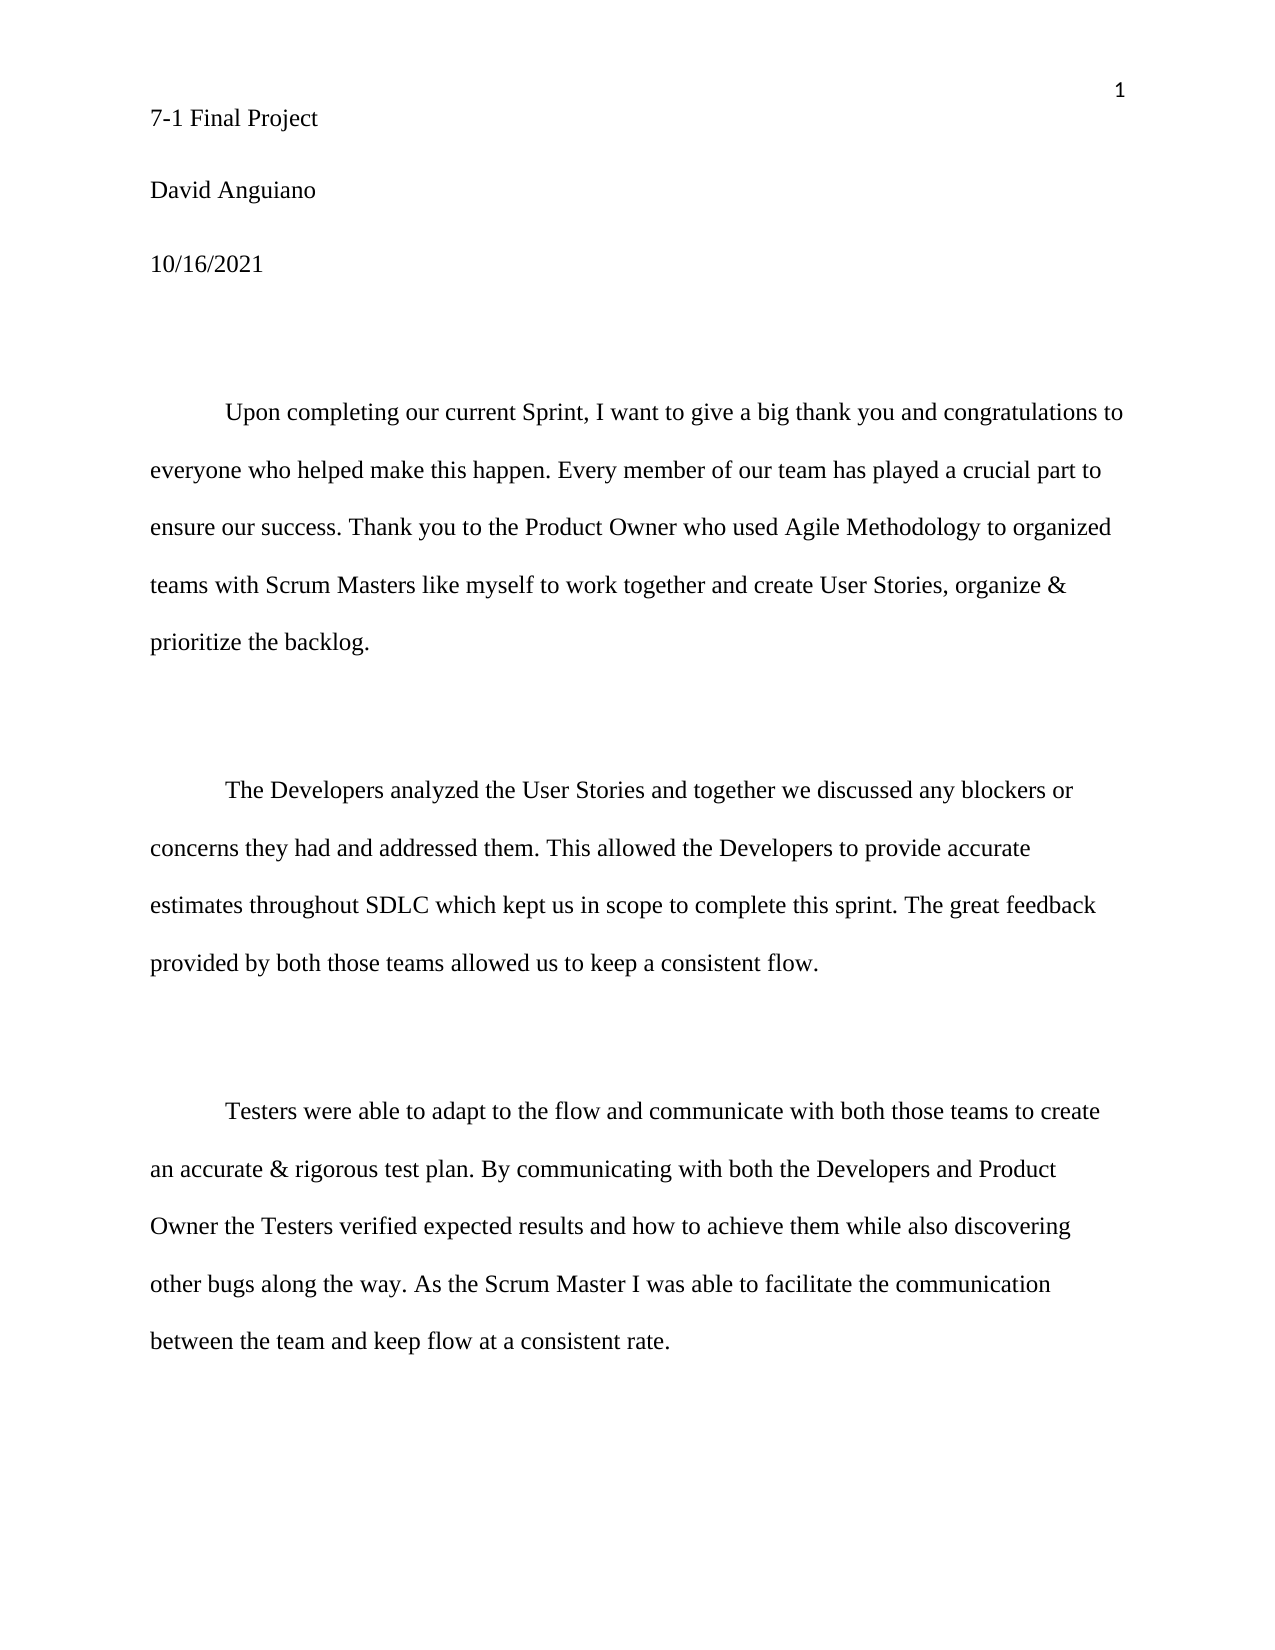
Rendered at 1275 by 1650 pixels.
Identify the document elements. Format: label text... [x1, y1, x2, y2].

text David Anguiano [150, 175, 1125, 203]
text 10/16/2021 [150, 249, 1125, 278]
text Upon completing our current Sprint, I want to give a big thank you and congratulations to everyone who helped make this happen. Every member of our team has played a crucial part to ensure our success. Thank you to the Product Owner who used Agile Methodology to organized teams with Scrum Masters like myself to work together and create User Stories, organize & prioritize the backlog. [150, 397, 1125, 656]
text The Developers analyzed the User Stories and together we discussed any blockers or concerns they had and addressed them. This allowed the Developers to provide accurate estimates throughout SDLC which kept us in scope to complete this sprint. The great feedback provided by both those teams allowed us to keep a consistent flow. [150, 776, 1125, 977]
text Testers were able to adapt to the flow and communicate with both those teams to create an accurate & rigorous test plan. By communicating with both the Developers and Product Owner the Testers verified expected results and how to achieve them while also discovering other bugs along the way. As the Scrum Master I was able to facilitate the communication between the team and keep flow at a consistent rate. [150, 1096, 1125, 1355]
